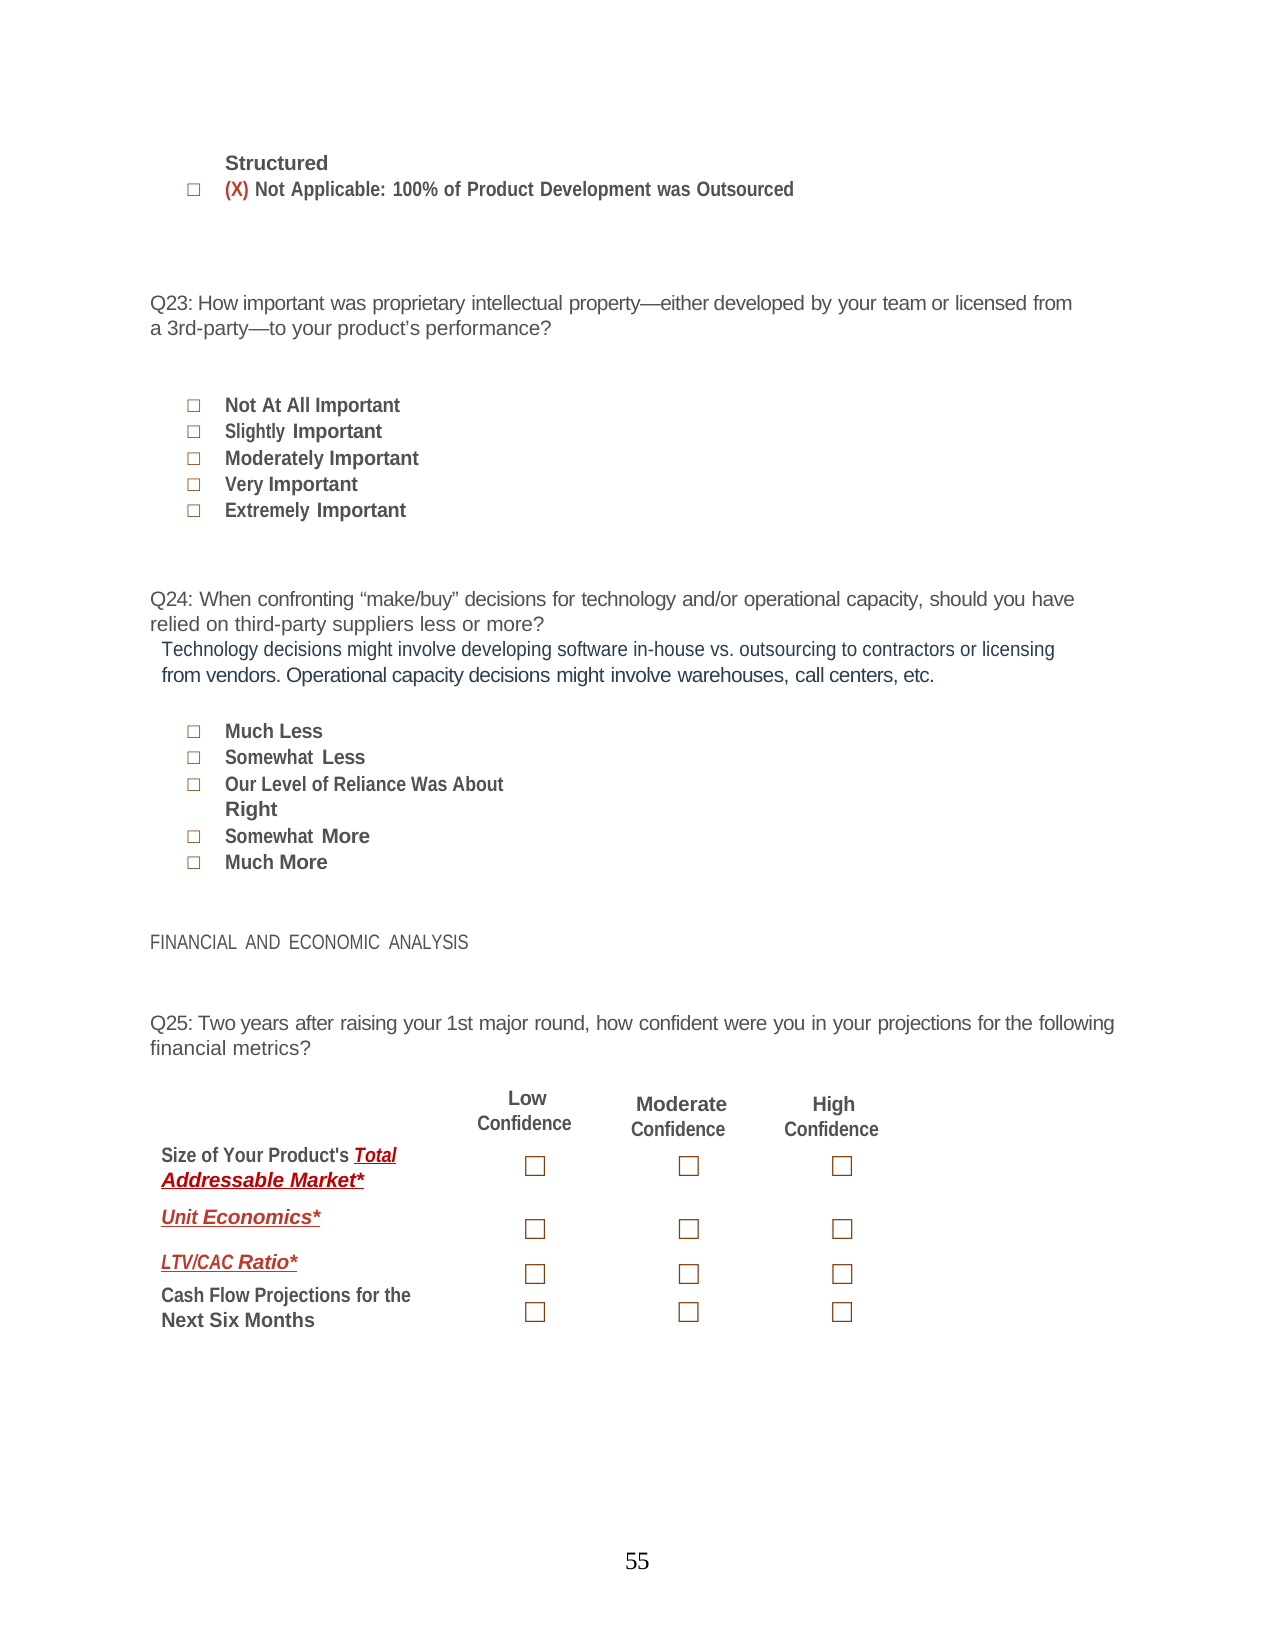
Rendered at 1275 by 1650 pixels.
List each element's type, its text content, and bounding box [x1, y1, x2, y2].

text Technology decisions might involve developing software in-house vs. outsourcing to contractors or licensing from vendors. Operational capacity decisions might involve warehouses, call centers, etc. [161, 637, 1082, 686]
list Extremely Important [187, 498, 1258, 522]
text FINANCIAL AND ECONOMIC ANALYSIS [150, 930, 1258, 954]
text Q25: Two years after raising your 1st major round, how confident were you in your projections for the following financial metrics? [150, 1011, 1118, 1060]
list Somewhat Less [187, 745, 1258, 769]
text □ □ □ [525, 1145, 1258, 1183]
text Q24: When confronting “make/buy” decisions for technology and/or operational capacity, should you have relied on third-party suppliers less or more? [150, 587, 1082, 636]
list Much Less [187, 719, 1258, 743]
text Structured [225, 150, 1258, 174]
text □ □ □ [525, 1291, 1258, 1329]
text Unit Economics* □ □ □ [161, 1199, 1258, 1231]
list Very Important [187, 472, 1258, 496]
list Slightly Important [187, 419, 1258, 443]
list (X) Not Applicable: 100% of Product Development was Outsourced [187, 177, 1258, 201]
text Moderate Confidence [631, 1092, 728, 1141]
text Q23: How important was proprietary intellectual property—either developed by your team or licensed from a 3rd-party—to your product’s performance? [150, 290, 1080, 339]
text Cash Flow Projections for the Next Six Months [161, 1283, 414, 1332]
list Somewhat More [187, 824, 1258, 848]
list Not At All Important [187, 392, 1258, 416]
text LTV/CAC Ratio* □ □ □ [161, 1244, 1258, 1276]
list Our Level of Reliance Was About Right [187, 772, 508, 821]
text High Confidence [784, 1092, 882, 1141]
list Much More [187, 850, 1258, 874]
list Moderately Important [187, 445, 1258, 469]
text Size of Your Product's Total Addressable Market* [161, 1142, 398, 1191]
text Low Confidence [477, 1086, 574, 1135]
